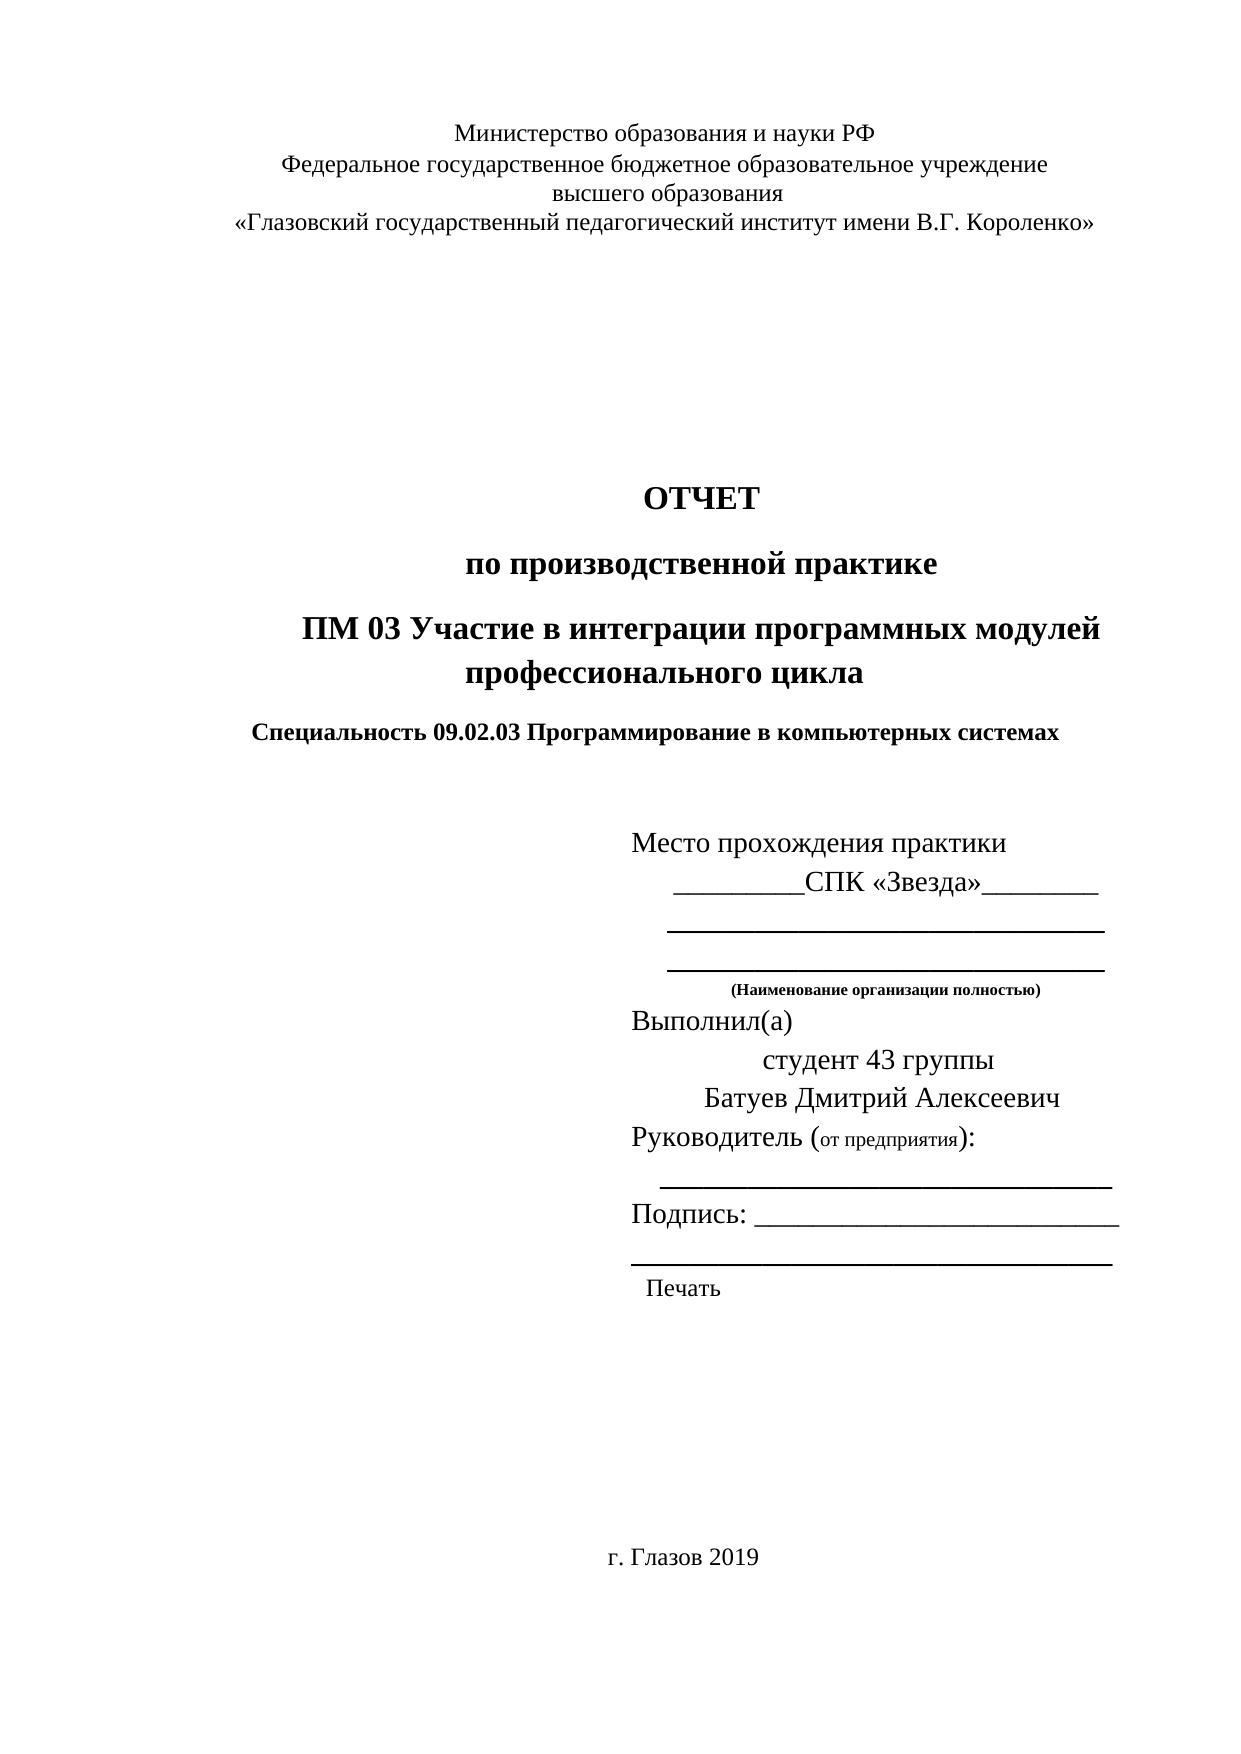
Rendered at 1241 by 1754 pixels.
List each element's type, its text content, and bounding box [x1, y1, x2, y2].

table_cell ______________________________ [620, 941, 1152, 979]
text г. Глазов 2019 [215, 1542, 1152, 1571]
text по производственной практике [177, 543, 1152, 582]
text ОТЧЕТ [177, 479, 1152, 517]
text ПМ 03 Участие в интеграции программных модулей профессионального цикла [177, 608, 1152, 691]
table_cell _________СПК «Звезда»________ [620, 864, 1152, 902]
table_cell Выполнил(а) студент 43 группы [620, 1004, 1152, 1081]
table_header Место прохождения практики [620, 825, 1152, 864]
text «Глазовский государственный педагогический институт имени В.Г. Короленко» [177, 207, 1152, 235]
text Специальность 09.02.03 Программирование в компьютерных системах [177, 717, 1152, 746]
text Федеральное государственное бюджетное образовательное учреждение [177, 149, 1152, 178]
table_cell _______________________________ [620, 1158, 1152, 1196]
table_cell _________________________________ [620, 1235, 1152, 1273]
table_cell Подпись: _________________________ [620, 1196, 1152, 1235]
table_cell (Наименование организации полностью) [620, 979, 1152, 1003]
text высшего образования [177, 178, 1152, 207]
table_cell ______________________________ [620, 902, 1152, 941]
text Печать [215, 1273, 1152, 1302]
table_cell Батуев Дмитрий Алексеевич [620, 1081, 1152, 1119]
text Министерство образования и науки РФ [177, 118, 1152, 147]
table_cell Руководитель (от предприятия): [620, 1119, 1152, 1158]
